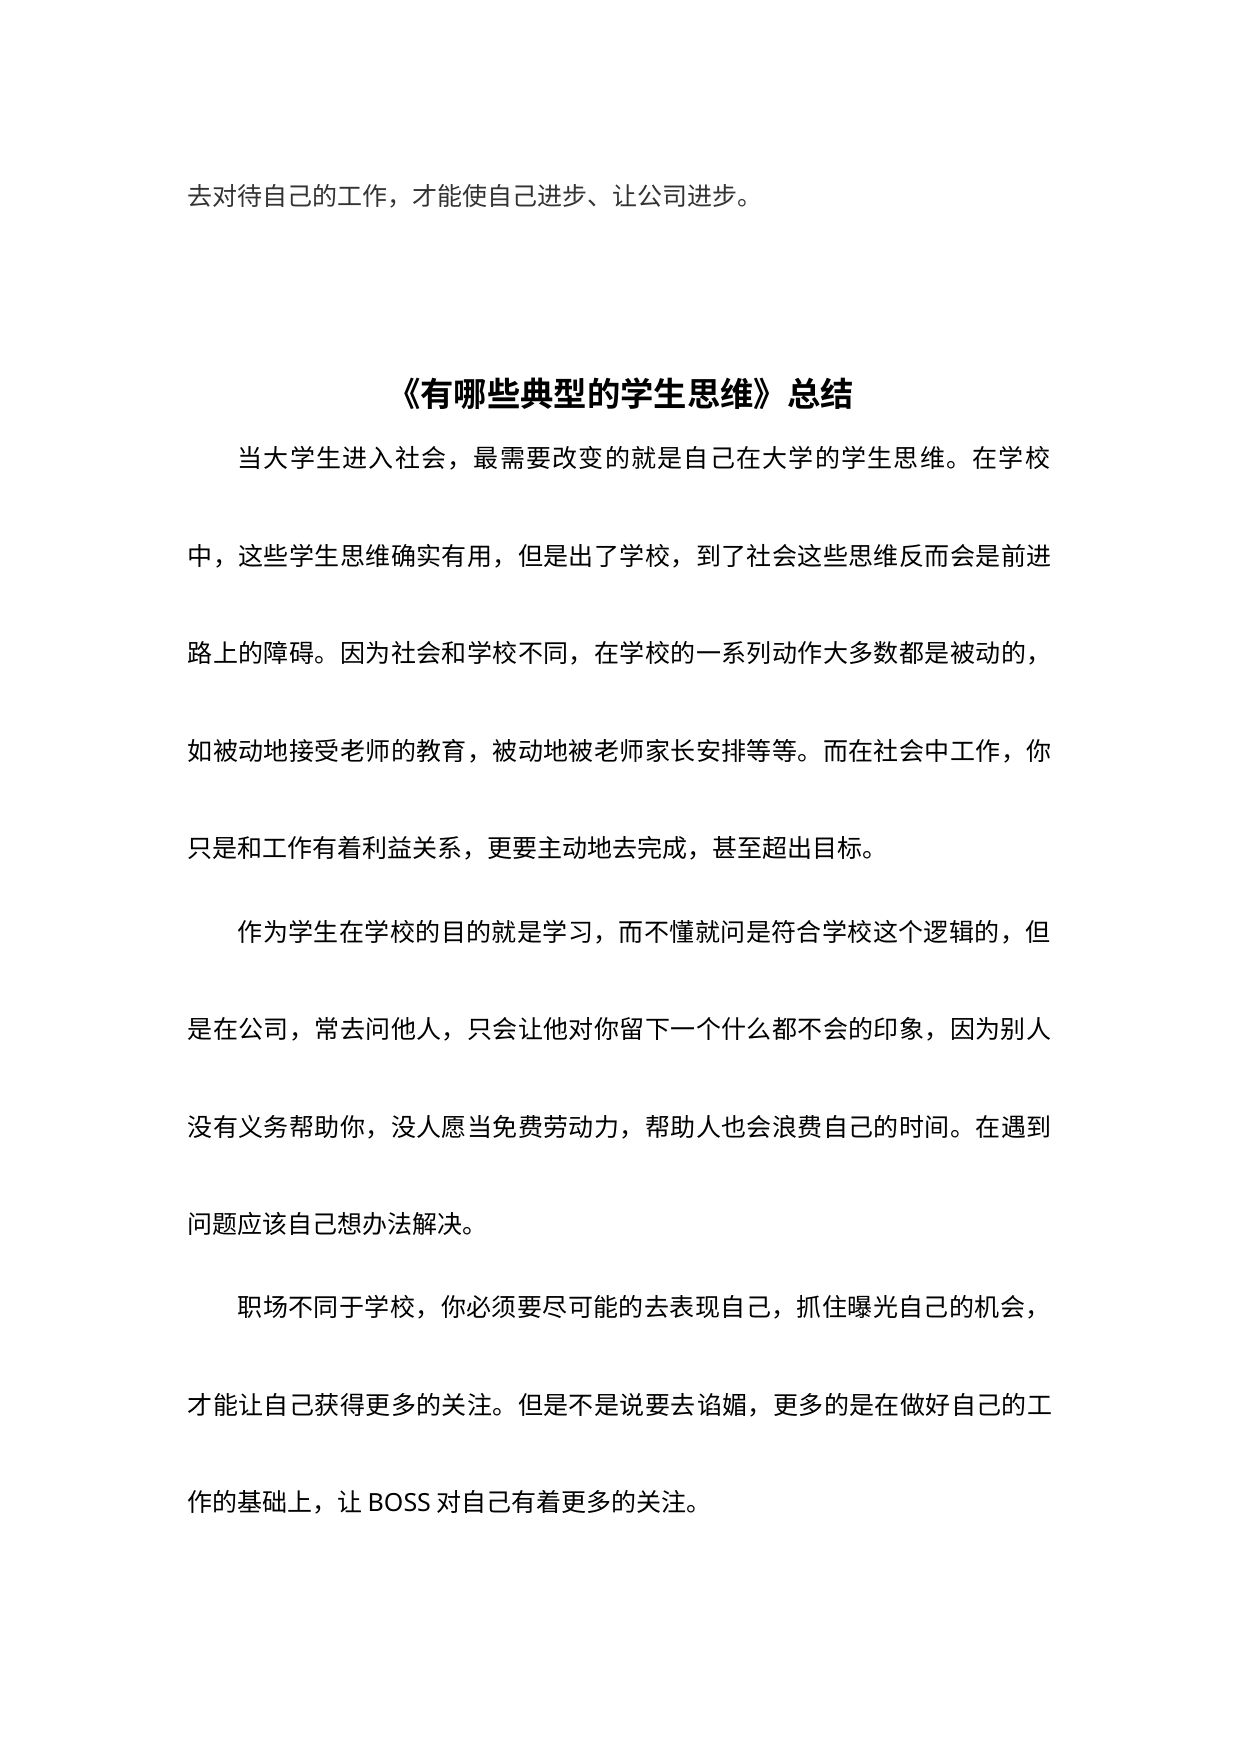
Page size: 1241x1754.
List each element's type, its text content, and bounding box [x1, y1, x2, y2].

text 《有哪些典型的学生思维》总结 [187, 327, 1053, 424]
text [187, 162, 1053, 227]
list 作为学生在学校的目的就是学习，而不懂就问是符合学校这个逻辑的，但是在公司，常去问他人，只会让他对你留下一个什么都不会的印象，因为别人没有义务帮助你，没人愿当免费劳动力，帮助人也会浪费自己的时间。在遇到问题应该自己想办法解决。 [187, 898, 1053, 1255]
list 职场不同于学校，你必须要尽可能的去表现自己，抓住曝光自己的机会，才能让自己获得更多的关注。但是不是说要去谄媚，更多的是在做好自己的工作的基础上，让BOSS对自己有着更多的关注。 [187, 1273, 1053, 1533]
text 当大学生进入社会，最需要改变的就是自己在大学的学生思维。在学校中，这些学生思维确实有用，但是出了学校，到了社会这些思维反而会是前进路上的障碍。因为社会和学校不同，在学校的一系列动作大多数都是被动的，如被动地接受老师的教育，被动地被老师家长安排等等。而在社会中工作，你只是和工作有着利益关系，更要主动地去完成，甚至超出目标。 [187, 424, 1053, 879]
